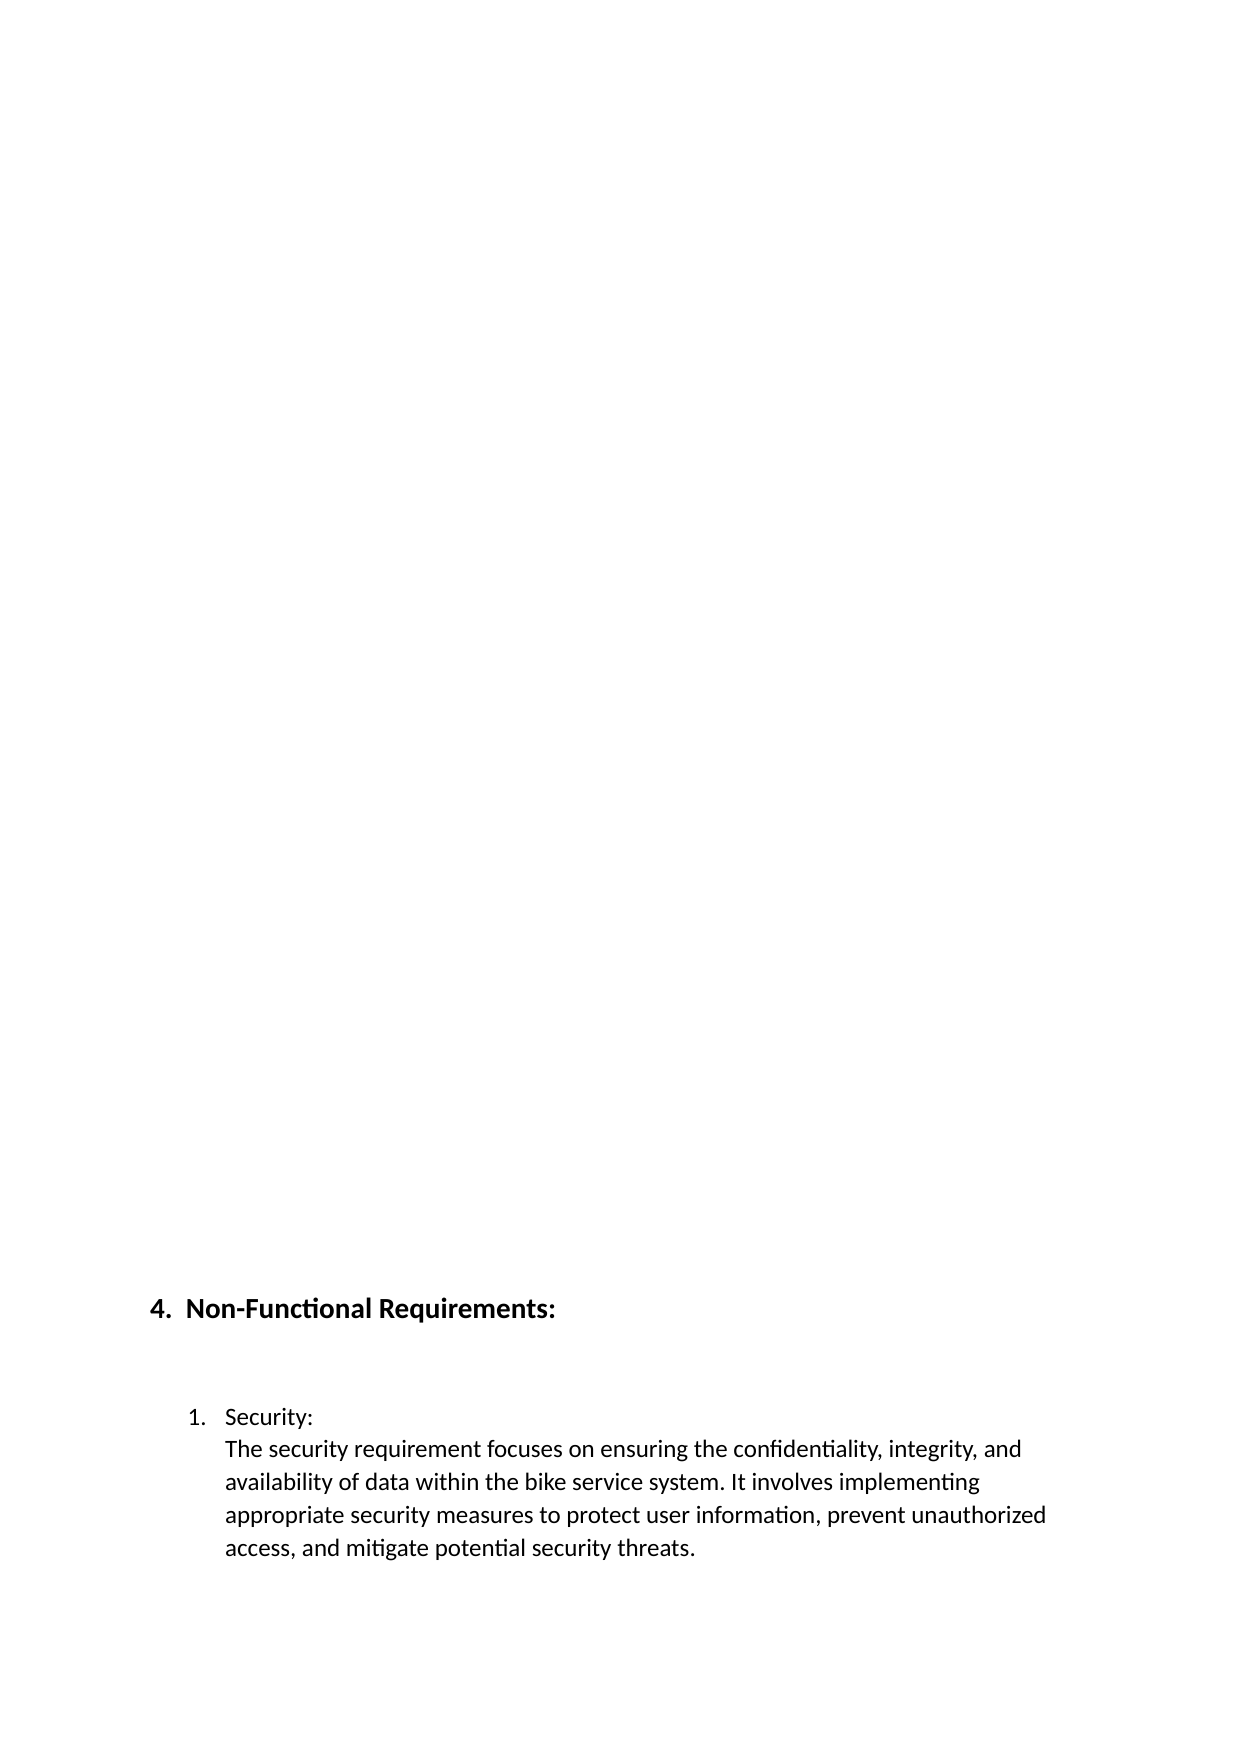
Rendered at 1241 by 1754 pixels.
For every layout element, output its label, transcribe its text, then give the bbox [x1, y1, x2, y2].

list Security: [187, 1401, 1090, 1431]
list The security requirement focuses on ensuring the confidentiality, integrity, and availability of data within the bike service system. It involves implementing appropriate security measures to protect user information, prevent unauthorized access, and mitigate potential security threats. [225, 1433, 1090, 1563]
text 4. Non-Functional Requirements: [150, 1290, 1090, 1326]
